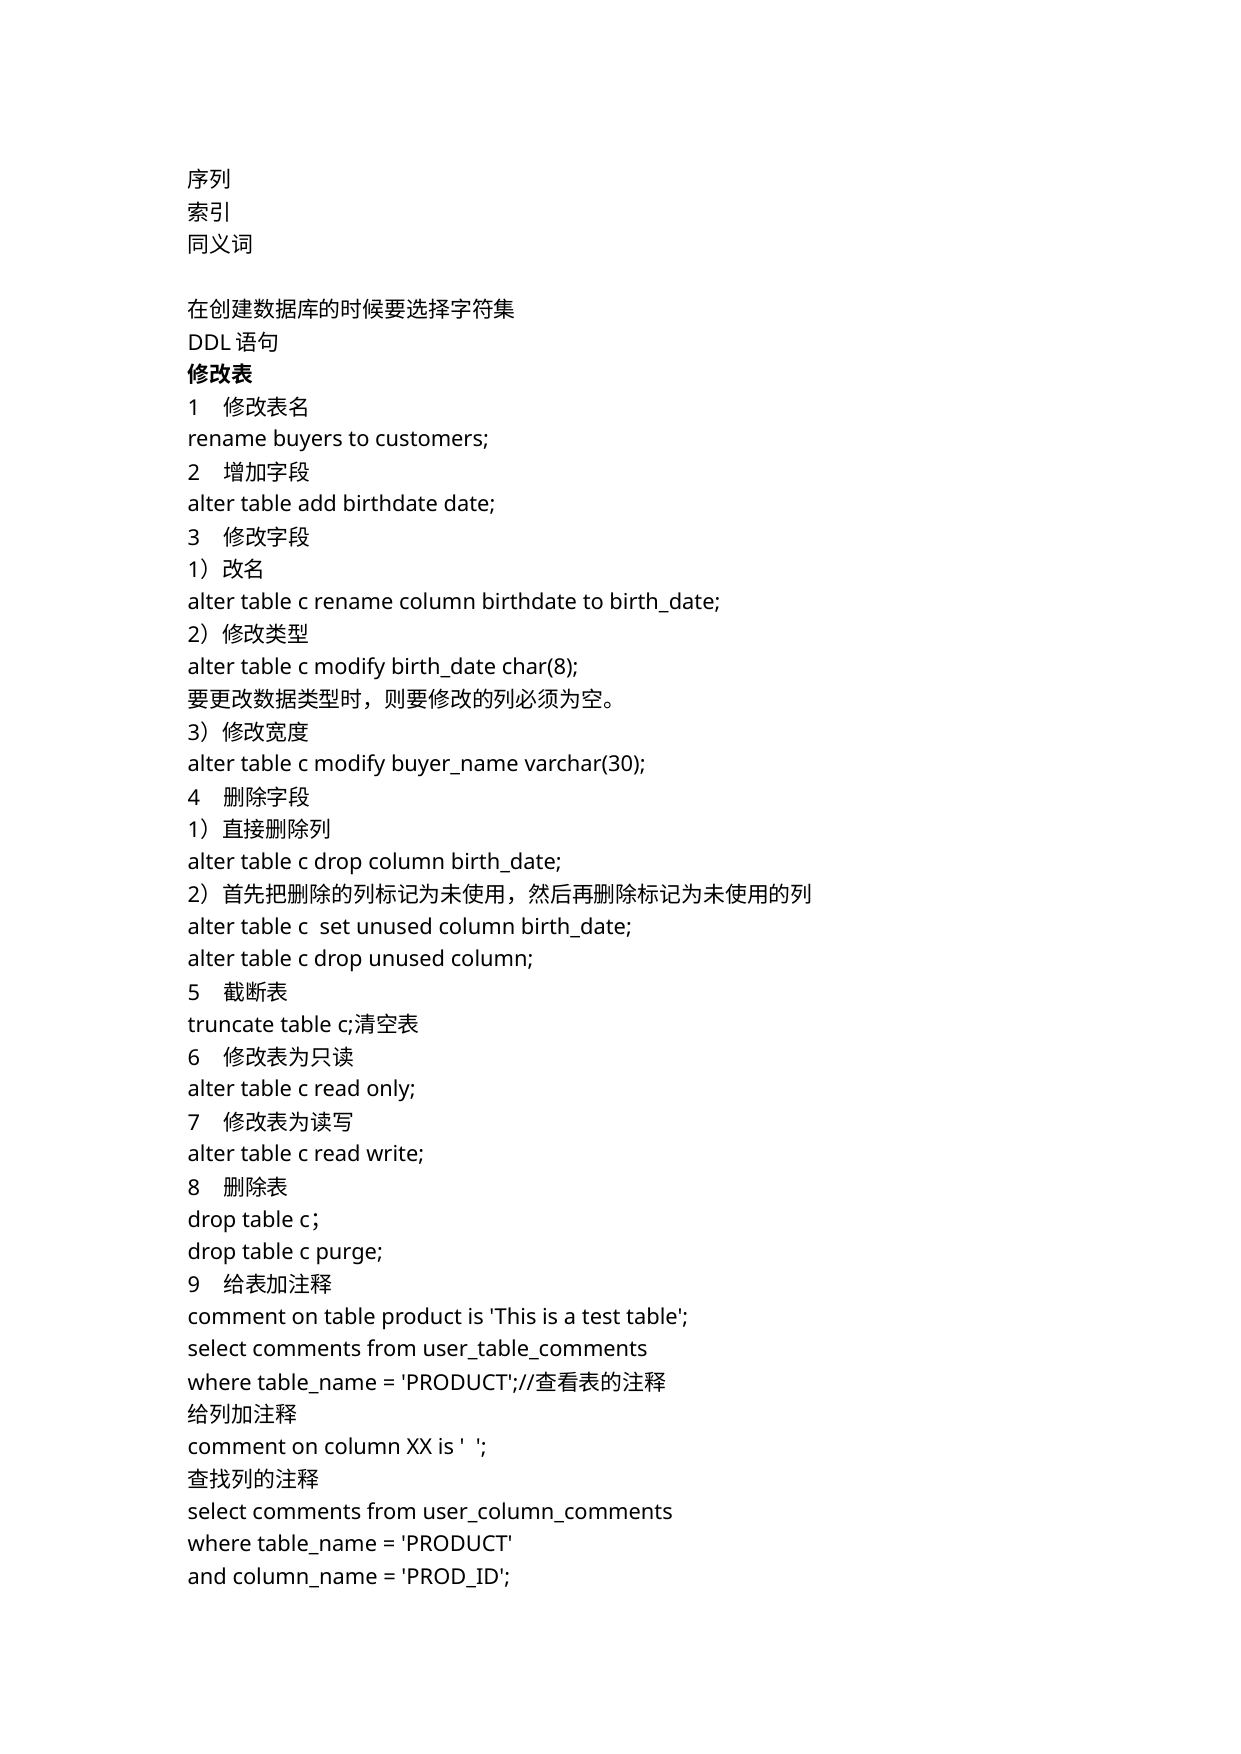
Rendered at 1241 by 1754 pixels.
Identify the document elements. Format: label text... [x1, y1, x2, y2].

text 4 删除字段 [187, 779, 1053, 812]
text where table_name = 'PRODUCT';//查看表的注释 [187, 1364, 1053, 1397]
text drop table c； [187, 1202, 1053, 1234]
text 2 增加字段 [187, 454, 1053, 487]
text alter table c drop unused column; [187, 942, 1053, 974]
text 给列加注释 [187, 1397, 1053, 1429]
text rename buyers to customers; [187, 422, 1053, 454]
text alter table c set unused column birth_date; [187, 909, 1053, 942]
text 2）修改类型 [187, 617, 1053, 649]
text where table_name = 'PRODUCT' [187, 1527, 1053, 1559]
text truncate table c;清空表 [187, 1007, 1053, 1039]
text comment on table product is 'This is a test table'; [187, 1299, 1053, 1332]
text 6 修改表为只读 [187, 1039, 1053, 1072]
text 5 截断表 [187, 974, 1053, 1007]
text alter table add birthdate date; [187, 487, 1053, 519]
text 3）修改宽度 [187, 714, 1053, 747]
text alter table c modify birth_date char(8); [187, 649, 1053, 682]
text 2）首先把删除的列标记为未使用，然后再删除标记为未使用的列 [187, 877, 1053, 909]
text 9 给表加注释 [187, 1267, 1053, 1299]
text 3 修改字段 [187, 519, 1053, 552]
text alter table c modify buyer_name varchar(30); [187, 747, 1053, 779]
text select comments from user_column_comments [187, 1494, 1053, 1527]
text select comments from user_table_comments [187, 1332, 1053, 1364]
text 1）改名 [187, 552, 1053, 584]
text 同义词 [187, 227, 1053, 259]
text 1）直接删除列 [187, 812, 1053, 844]
text 8 删除表 [187, 1169, 1053, 1202]
text DDL语句 [187, 324, 1053, 357]
text drop table c purge; [187, 1234, 1053, 1267]
text comment on column XX is ' '; [187, 1429, 1053, 1462]
text 序列 [187, 162, 1053, 194]
text 7 修改表为读写 [187, 1104, 1053, 1137]
text alter table c rename column birthdate to birth_date; [187, 584, 1053, 617]
text alter table c read only; [187, 1072, 1053, 1104]
text 索引 [187, 194, 1053, 227]
text alter table c read write; [187, 1137, 1053, 1169]
text 要更改数据类型时，则要修改的列必须为空。 [187, 682, 1053, 714]
text alter table c drop column birth_date; [187, 844, 1053, 877]
text 1 修改表名 [187, 389, 1053, 422]
text 修改表 [187, 357, 1053, 389]
text 查找列的注释 [187, 1462, 1053, 1494]
text 在创建数据库的时候要选择字符集 [187, 292, 1053, 324]
text and column_name = 'PROD_ID'; [187, 1559, 1053, 1592]
